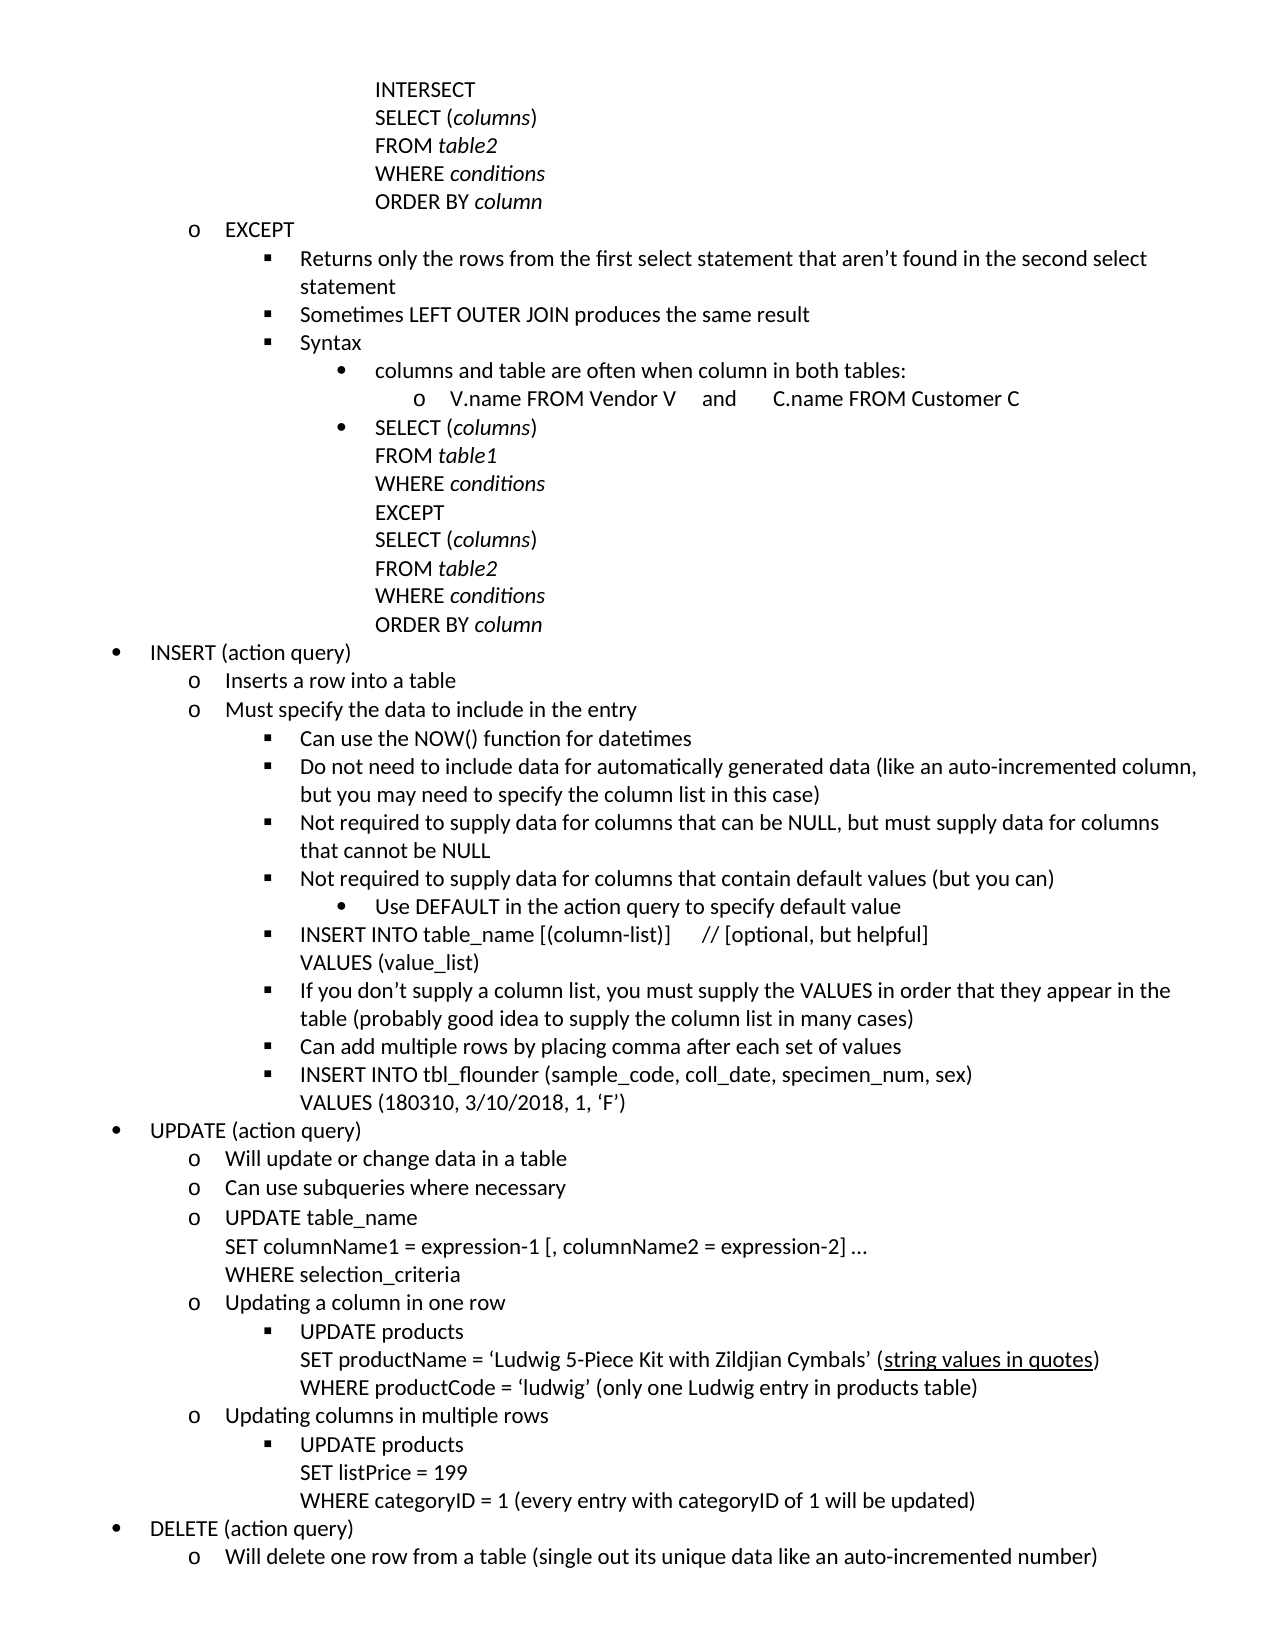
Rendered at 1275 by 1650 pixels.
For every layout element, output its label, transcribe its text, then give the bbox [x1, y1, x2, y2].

list DELETE (action query) [112, 1514, 1200, 1542]
list Can use subqueries where necessary [187, 1173, 1200, 1203]
list If you don’t supply a column list, you must supply the VALUES in order that they appear in the table (probably good idea to supply the column list in many cases) [262, 976, 1200, 1032]
list Inserts a row into a table [187, 666, 1200, 695]
list Updating a column in one row [187, 1288, 1200, 1317]
list Do not need to include data for automatically generated data (like an auto-incremented column, but you may need to specify the column list in this case) [262, 752, 1200, 808]
list Updating columns in multiple rows [187, 1401, 1200, 1430]
list Can add multiple rows by placing comma after each set of values [262, 1032, 1200, 1060]
list FROM table2 [375, 131, 1200, 159]
list EXCEPT [375, 498, 1200, 526]
list INSERT (action query) [112, 638, 1200, 666]
list WHERE selection_criteria [225, 1260, 1200, 1288]
list ORDER BY column [375, 610, 1200, 638]
list UPDATE table_name [187, 1203, 1200, 1232]
list UPDATE products [262, 1317, 1200, 1345]
list SET columnName1 = expression-1 [, columnName2 = expression-2] … [225, 1232, 1200, 1260]
list FROM table2 [375, 554, 1200, 582]
list ORDER BY column [375, 187, 1200, 215]
list Can use the NOW() function for datetimes [262, 724, 1200, 752]
list WHERE categoryID = 1 (every entry with categoryID of 1 will be updated) [300, 1486, 1200, 1514]
list Will delete one row from a table (single out its unique data like an auto-incremented number) [187, 1542, 1200, 1572]
list INSERT INTO tbl_flounder (sample_code, coll_date, specimen_num, sex) [262, 1060, 1200, 1088]
list FROM table1 [375, 442, 1200, 469]
list SELECT (columns) [375, 526, 1200, 554]
list SELECT (columns) [375, 103, 1200, 131]
list INSERT INTO table_name [(column-list)] // [optional, but helpful] [262, 920, 1200, 948]
list columns and table are often when column in both tables: [337, 356, 1200, 384]
list UPDATE products [262, 1430, 1200, 1458]
list WHERE conditions [375, 582, 1200, 610]
list UPDATE (action query) [112, 1116, 1200, 1144]
list Syntax [262, 328, 1200, 356]
list Sometimes LEFT OUTER JOIN produces the same result [262, 300, 1200, 328]
list SET listPrice = 199 [300, 1458, 1200, 1486]
list Will update or change data in a table [187, 1144, 1200, 1173]
list VALUES (180310, 3/10/2018, 1, ‘F’) [300, 1088, 1200, 1116]
list WHERE conditions [375, 159, 1200, 187]
text VALUES (value_list) [300, 948, 1200, 976]
list SELECT (columns) [337, 413, 1200, 442]
list WHERE conditions [375, 469, 1200, 498]
list V.name FROM Vendor V and C.name FROM Customer C [412, 384, 1200, 413]
list Must specify the data to include in the entry [187, 695, 1200, 724]
list Not required to supply data for columns that can be NULL, but must supply data for columns that cannot be NULL [262, 808, 1200, 864]
list SET productName = ‘Ludwig 5-Piece Kit with Zildjian Cymbals’ (string values in quotes) [300, 1345, 1200, 1373]
list Use DEFAULT in the action query to specify default value [337, 892, 1200, 920]
list INTERSECT [375, 75, 1200, 103]
list EXCEPT [187, 215, 1200, 244]
list Not required to supply data for columns that contain default values (but you can) [262, 864, 1200, 892]
list WHERE productCode = ‘ludwig’ (only one Ludwig entry in products table) [300, 1373, 1200, 1401]
list Returns only the rows from the first select statement that aren’t found in the second select statement [262, 244, 1200, 300]
